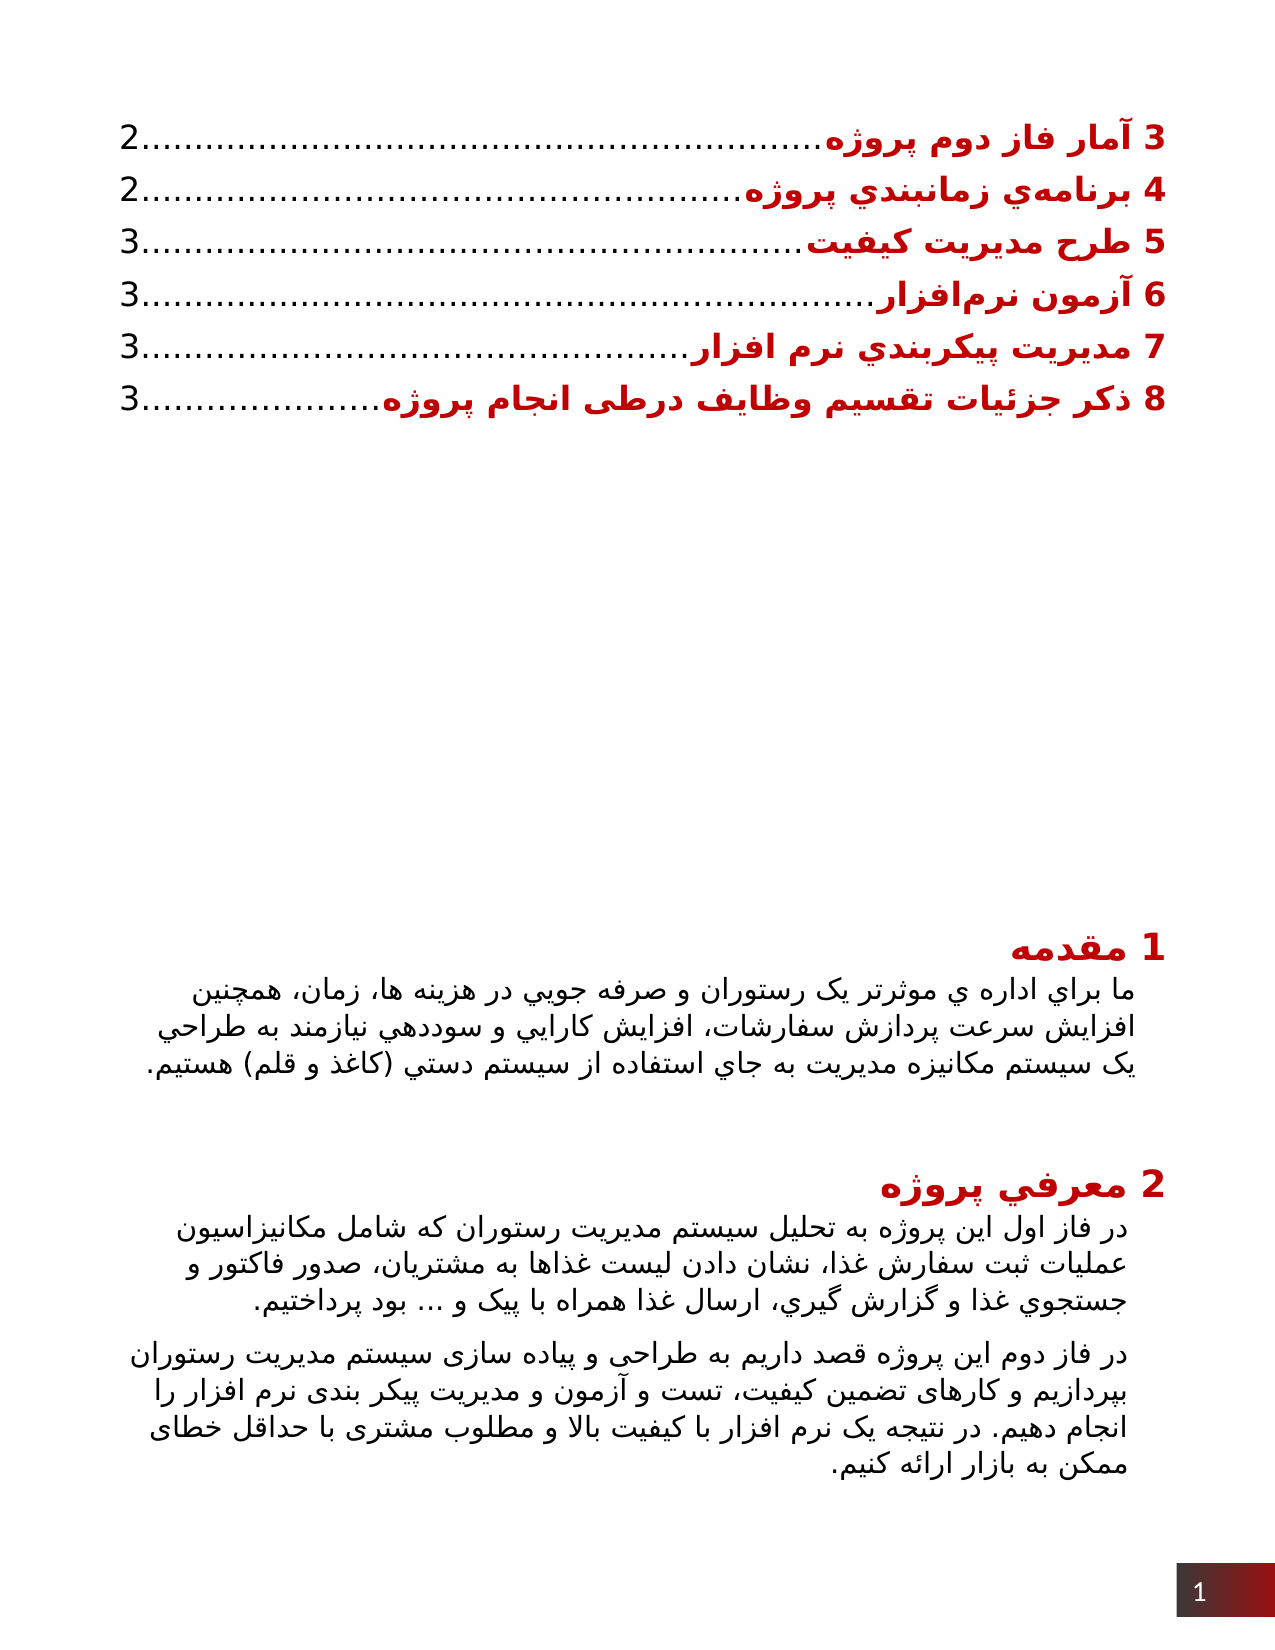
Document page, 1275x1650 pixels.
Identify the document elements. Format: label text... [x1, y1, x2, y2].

subtitle 2 معرفي پروژه [118, 1163, 1167, 1206]
text ما براي اداره ي موثرتر يک رستوران و صرفه جويي در هزينه ها، زمان، همچنين افزايش سرعت پردازش سفارشات، افزايش كارايي و سوددهي نيازمند به طراحي يک سيستم مكانيزه مديريت به جاي استفاده از سيستم دستي (كاغذ و قلم) هستيم. [118, 973, 1137, 1080]
text در فاز اول اين پروژه به تحليل سيستم مديريت رستوران كه شامل مكانيزاسيون عمليات ثبت سفارش غذا، نشان دادن ليست غذاها به مشتريان، صدور فاكتور و جستجوي غذا و گزارش گيري، ارسال غذا همراه با پيک و ... بود پرداختیم. [118, 1210, 1129, 1317]
text در فاز دوم این پروژه قصد داریم به طراحی و پیاده سازی سیستم مدیریت رستوران بپردازیم و کارهای تضمین کیفیت، تست و آزمون و مدیریت پیکر بندی نرم افزار را انجام دهیم. در نتیجه یک نرم افزار با کیفیت بالا و مطلوب مشتری با حداقل خطای ممکن به بازار ارائه کنیم. [118, 1337, 1129, 1481]
subtitle 1 مقدمه [118, 926, 1167, 969]
